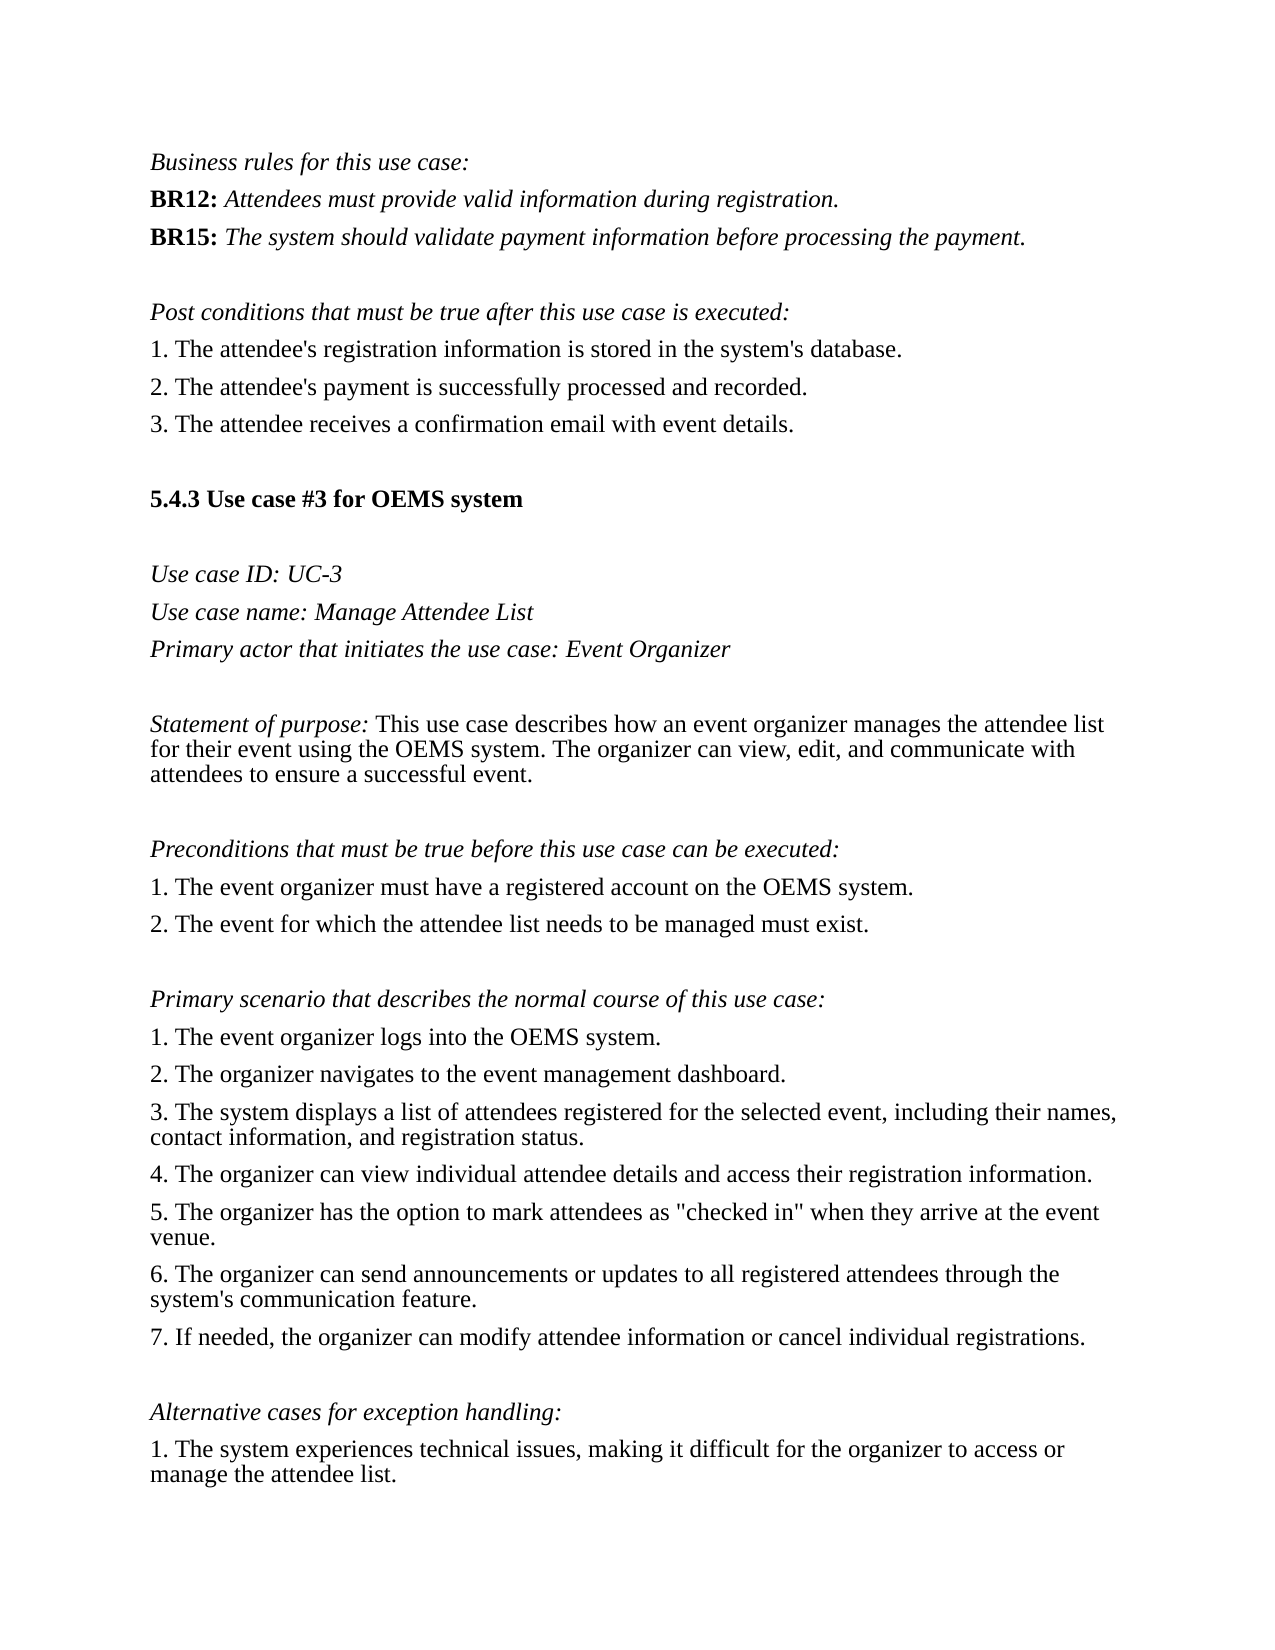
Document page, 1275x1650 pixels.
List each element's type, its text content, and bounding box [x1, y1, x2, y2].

text BR15: The system should validate payment information before processing the payment. [150, 225, 1125, 250]
text Business rules for this use case: [150, 150, 1125, 175]
text 2. The event for which the attendee list needs to be managed must exist. [150, 912, 1125, 937]
text 5. The organizer has the option to mark attendees as "checked in" when they arrive at the event venue. [150, 1200, 1125, 1250]
text Use case name: Manage Attendee List [150, 600, 1125, 625]
text Alternative cases for exception handling: [150, 1400, 1125, 1425]
text 1. The system experiences technical issues, making it difficult for the organizer to access or manage the attendee list. [150, 1437, 1125, 1487]
text 1. The event organizer logs into the OEMS system. [150, 1025, 1125, 1050]
text 1. The attendee's registration information is stored in the system's database. [150, 337, 1125, 362]
text 3. The attendee receives a confirmation email with event details. [150, 412, 1125, 437]
text 4. The organizer can view individual attendee details and access their registration information. [150, 1162, 1125, 1187]
text BR12: Attendees must provide valid information during registration. [150, 187, 1125, 212]
text Post conditions that must be true after this use case is executed: [150, 300, 1125, 325]
text 3. The system displays a list of attendees registered for the selected event, including their names, contact information, and registration status. [150, 1100, 1125, 1150]
text 5.4.3 Use case #3 for OEMS system [150, 487, 1125, 512]
text Statement of purpose: This use case describes how an event organizer manages the attendee list for their event using the OEMS system. The organizer can view, edit, and communicate with attendees to ensure a successful event. [150, 712, 1125, 787]
text Use case ID: UC-3 [150, 562, 1125, 587]
text 2. The attendee's payment is successfully processed and recorded. [150, 375, 1125, 400]
text Preconditions that must be true before this use case can be executed: [150, 837, 1125, 862]
text Primary scenario that describes the normal course of this use case: [150, 987, 1125, 1012]
text 7. If needed, the organizer can modify attendee information or cancel individual registrations. [150, 1325, 1125, 1350]
text 6. The organizer can send announcements or updates to all registered attendees through the system's communication feature. [150, 1262, 1125, 1312]
text Primary actor that initiates the use case: Event Organizer [150, 637, 1125, 662]
text 2. The organizer navigates to the event management dashboard. [150, 1062, 1125, 1087]
text 1. The event organizer must have a registered account on the OEMS system. [150, 875, 1125, 900]
